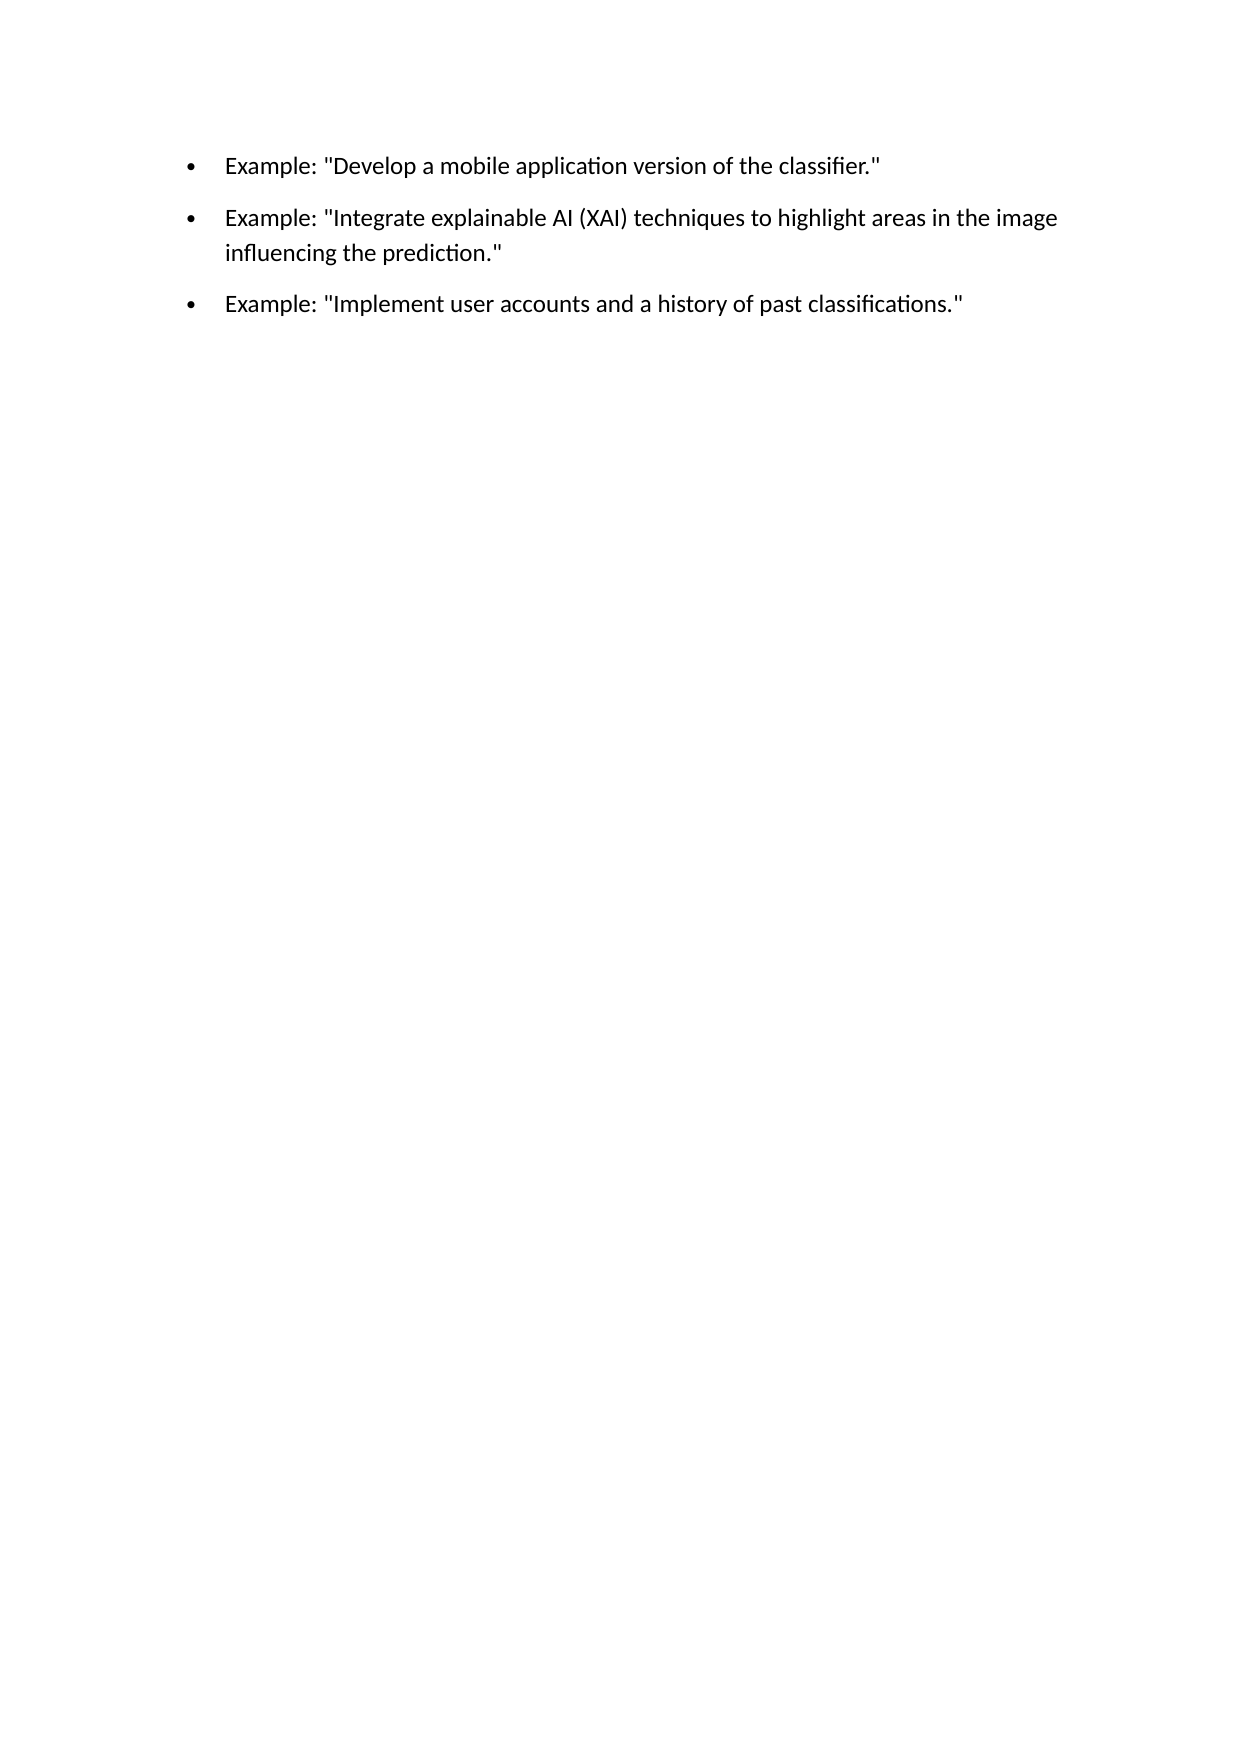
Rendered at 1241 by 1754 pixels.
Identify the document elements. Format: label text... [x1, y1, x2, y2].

list Example: "Implement user accounts and a history of past classifications." [187, 288, 1090, 319]
list Example: "Integrate explainable AI (XAI) techniques to highlight areas in the image influencing the prediction." [187, 202, 1090, 267]
list Example: "Develop a mobile application version of the classifier." [187, 150, 1090, 181]
